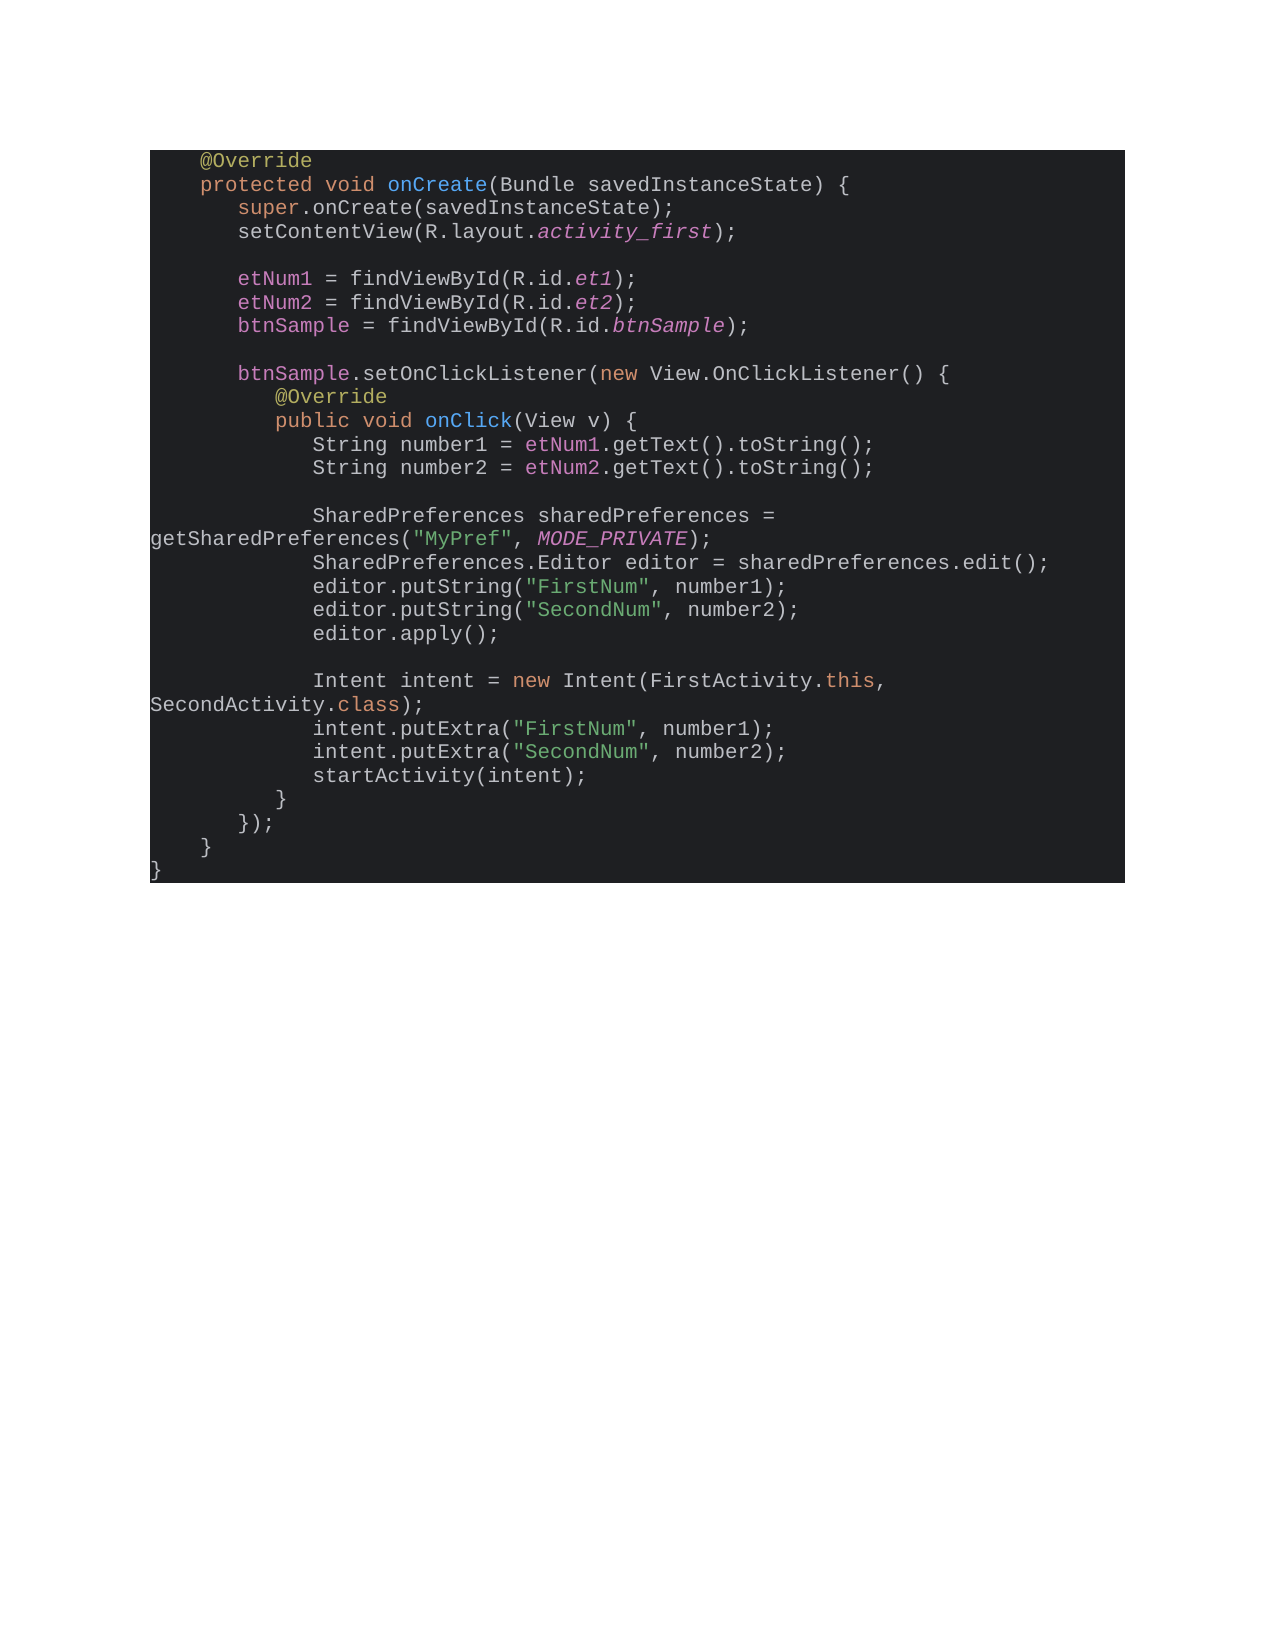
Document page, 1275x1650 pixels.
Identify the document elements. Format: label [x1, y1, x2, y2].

text [150, 150, 1125, 883]
